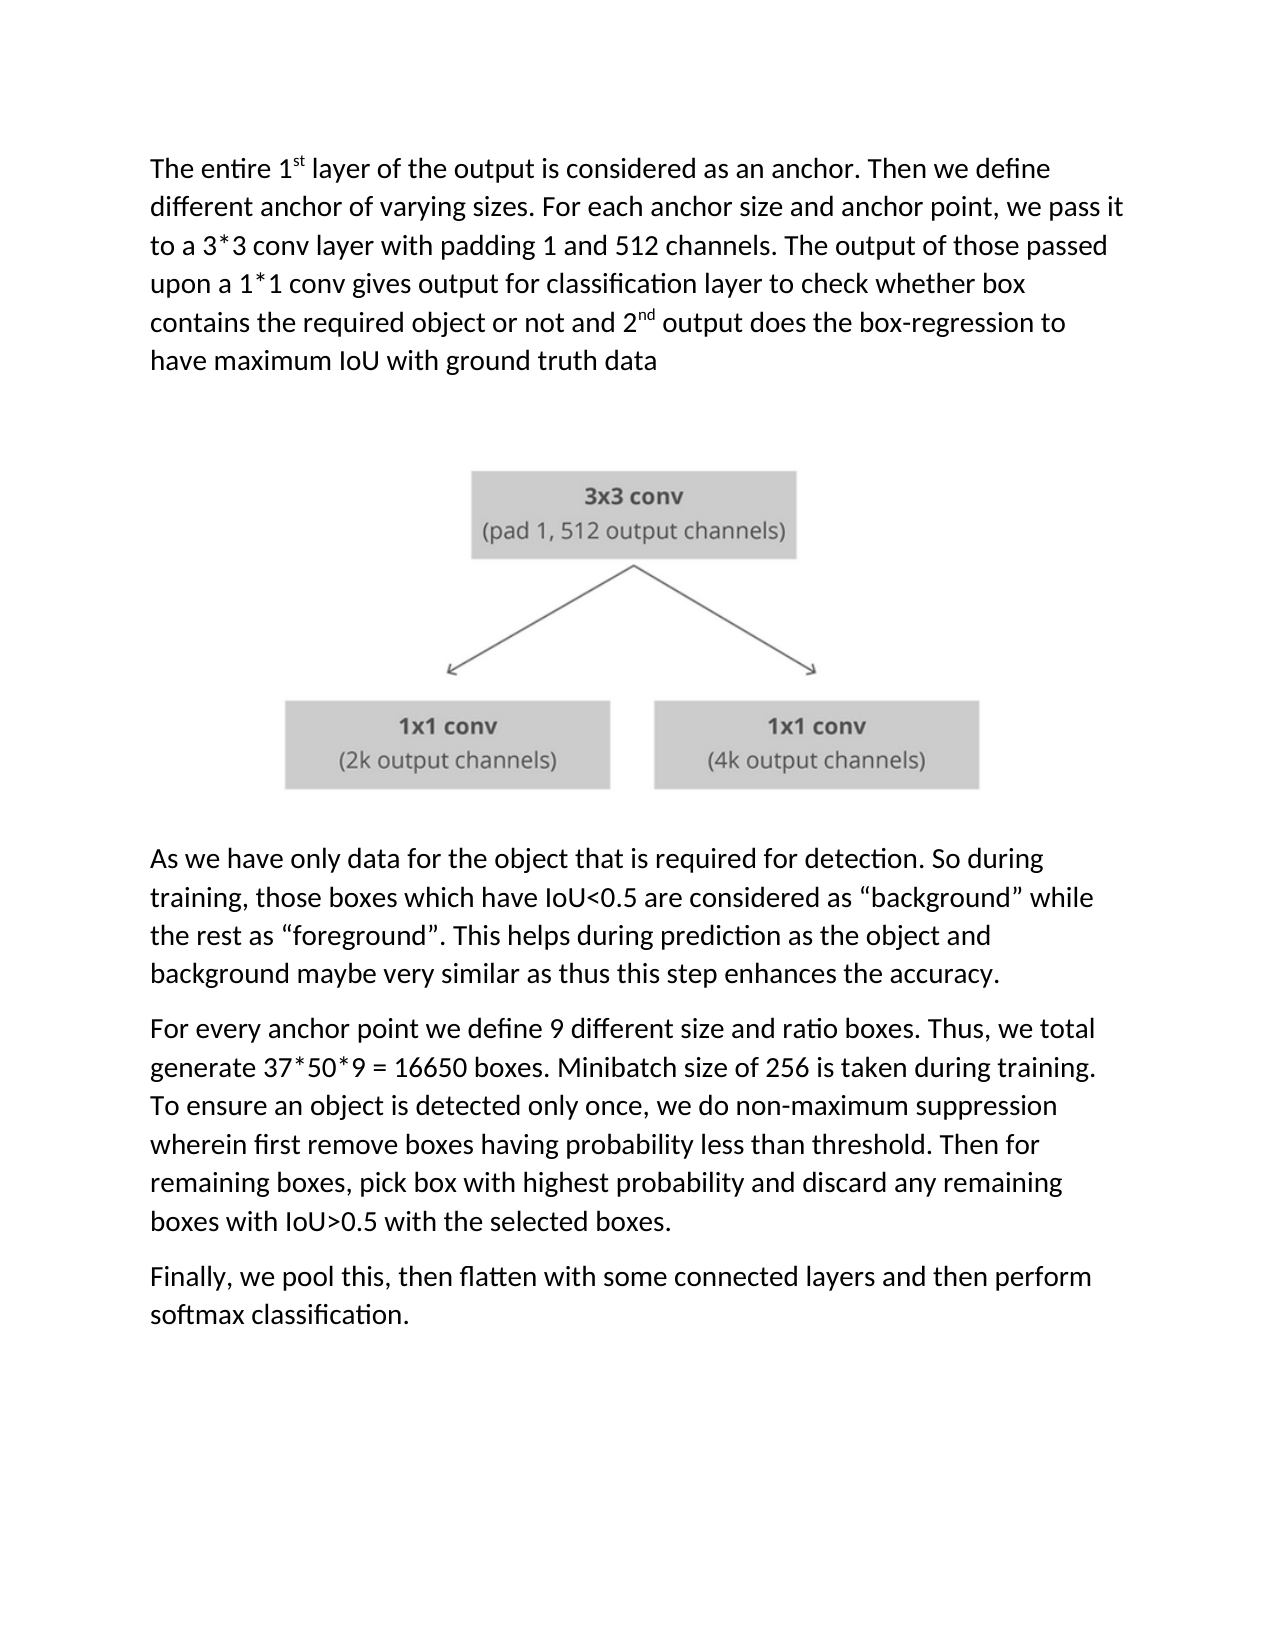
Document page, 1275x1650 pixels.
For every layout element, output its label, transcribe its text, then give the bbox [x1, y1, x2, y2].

text The entire 1st layer of the output is considered as an anchor. Then we define different anchor of varying sizes. For each anchor size and anchor point, we pass it to a 3*3 conv layer with padding 1 and 512 channels. The output of those passed upon a 1*1 conv gives output for classification layer to check whether box contains the required object or not and 2nd output does the box-regression to have maximum IoU with ground truth data [150, 150, 1125, 378]
text For every anchor point we define 9 different size and ratio boxes. Thus, we total generate 37*50*9 = 16650 boxes. Minibatch size of 256 is taken during training. To ensure an object is detected only once, we do non-maximum suppression wherein first remove boxes having probability less than threshold. Then for remaining boxes, pick box with highest probability and discard any remaining boxes with IoU>0.5 with the selected boxes. [150, 1011, 1125, 1238]
picture [150, 397, 1125, 822]
text As we have only data for the object that is required for detection. So during training, those boxes which have IoU<0.5 are considered as “background” while the rest as “foreground”. This helps during prediction as the object and background maybe very similar as thus this step enhances the accuracy. [150, 840, 1125, 991]
text Finally, we pool this, then flatten with some connected layers and then perform softmax classification. [150, 1258, 1125, 1332]
